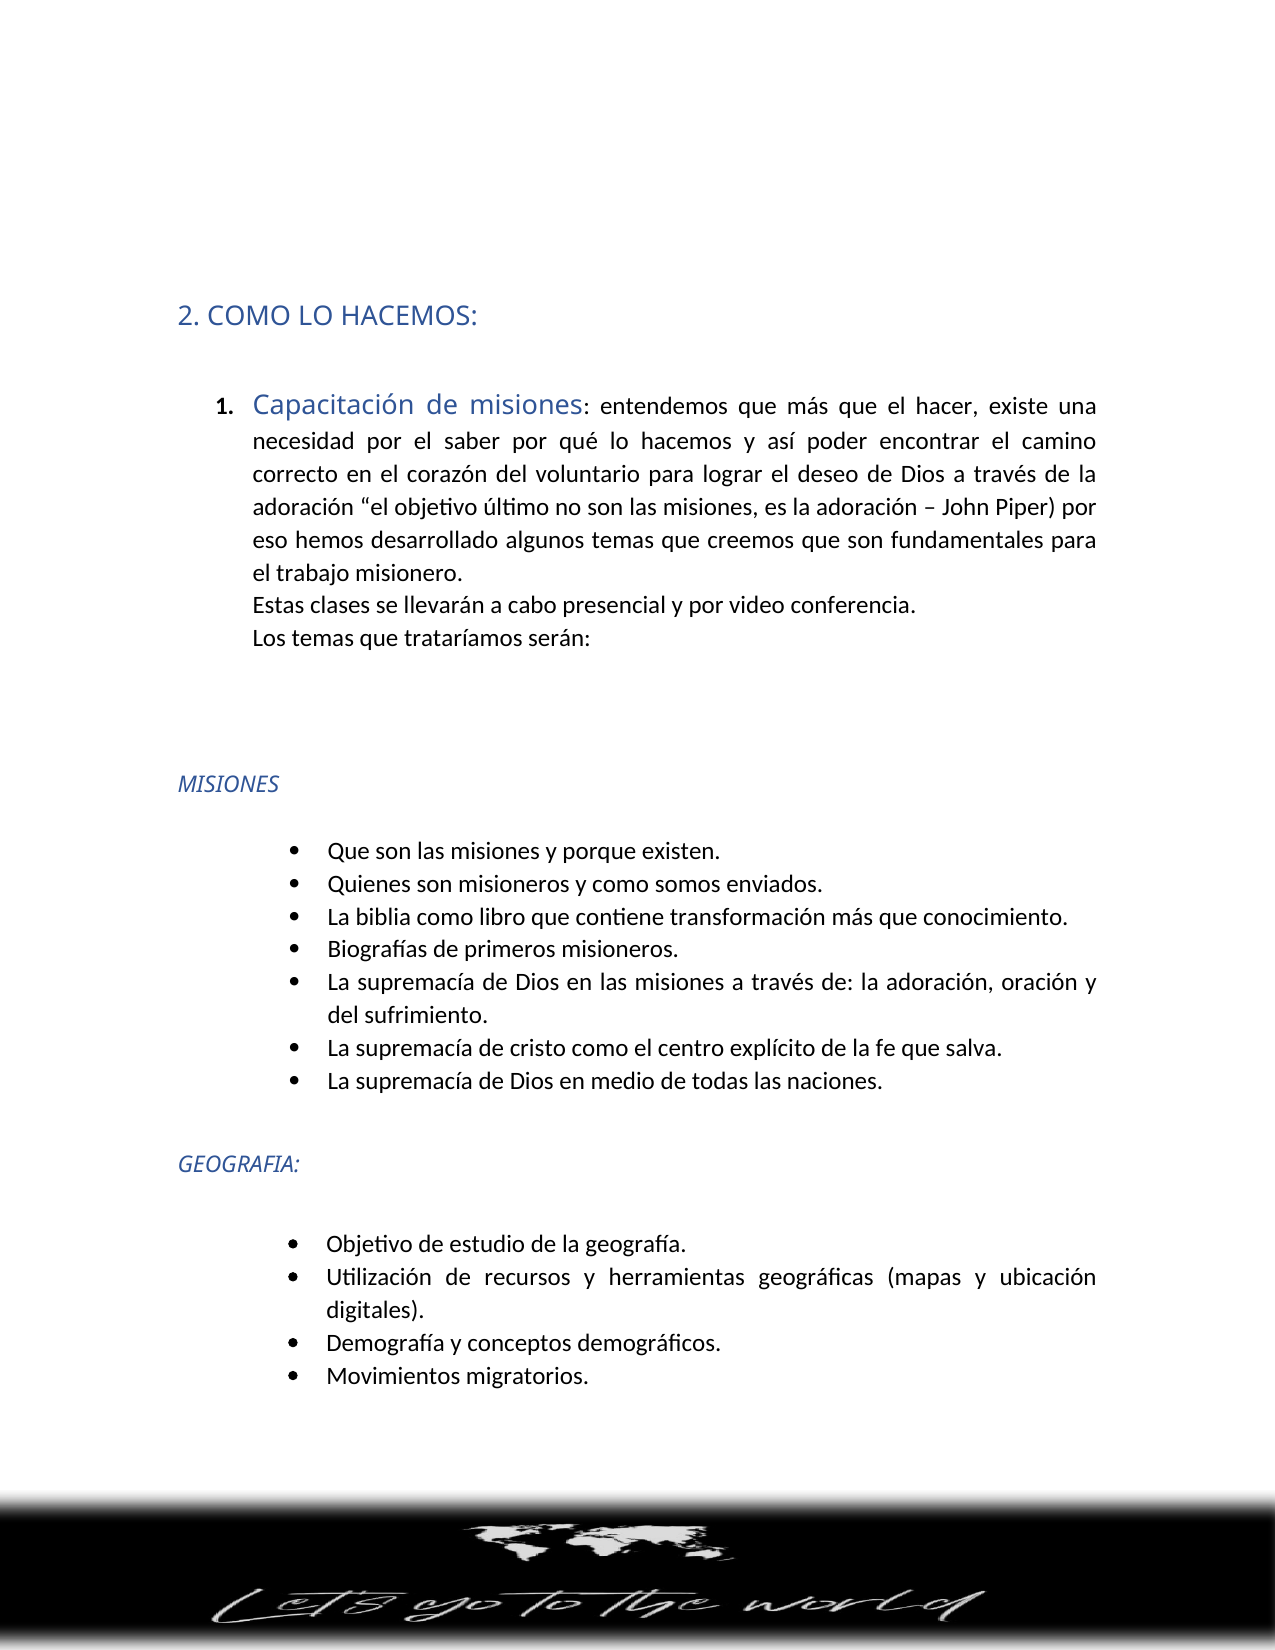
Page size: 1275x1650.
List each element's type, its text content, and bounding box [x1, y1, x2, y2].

picture [0, 1517, 1274, 1628]
subtitle 2. COMO LO HACEMOS: [177, 296, 1098, 333]
list La supremacía de Dios en medio de todas las naciones. [290, 1065, 1098, 1096]
subtitle MISIONES [177, 768, 1098, 799]
list Que son las misiones y porque existen. [290, 835, 1098, 865]
list La biblia como libro que contiene transformación más que conocimiento. [290, 901, 1098, 931]
list Capacitación de misiones: entendemos que más que el hacer, existe una necesidad por el saber por qué lo hacemos y así poder encontrar el camino correcto en el corazón del voluntario para lograr el deseo de Dios a través de la adoración “el objetivo último no son las misiones, es la adoración – John Piper) por eso hemos desarrollado algunos temas que creemos que son fundamentales para el trabajo misionero. [215, 386, 1098, 587]
list Estas clases se llevarán a cabo presencial y por video conferencia. [252, 589, 1098, 620]
list La supremacía de Dios en las misiones a través de: la adoración, oración y del sufrimiento. [290, 966, 1098, 1030]
list La supremacía de cristo como el centro explícito de la fe que salva. [290, 1032, 1098, 1063]
list Objetivo de estudio de la geografía. [288, 1228, 1098, 1259]
list Los temas que trataríamos serán: [252, 622, 1098, 653]
subtitle GEOGRAFIA: [177, 1148, 1098, 1179]
list Biografías de primeros misioneros. [290, 933, 1098, 964]
list Demografía y conceptos demográficos. [288, 1327, 1098, 1358]
list Movimientos migratorios. [288, 1360, 1098, 1391]
list Quienes son misioneros y como somos enviados. [290, 868, 1098, 898]
list Utilización de recursos y herramientas geográficas (mapas y ubicación digitales). [288, 1261, 1098, 1325]
